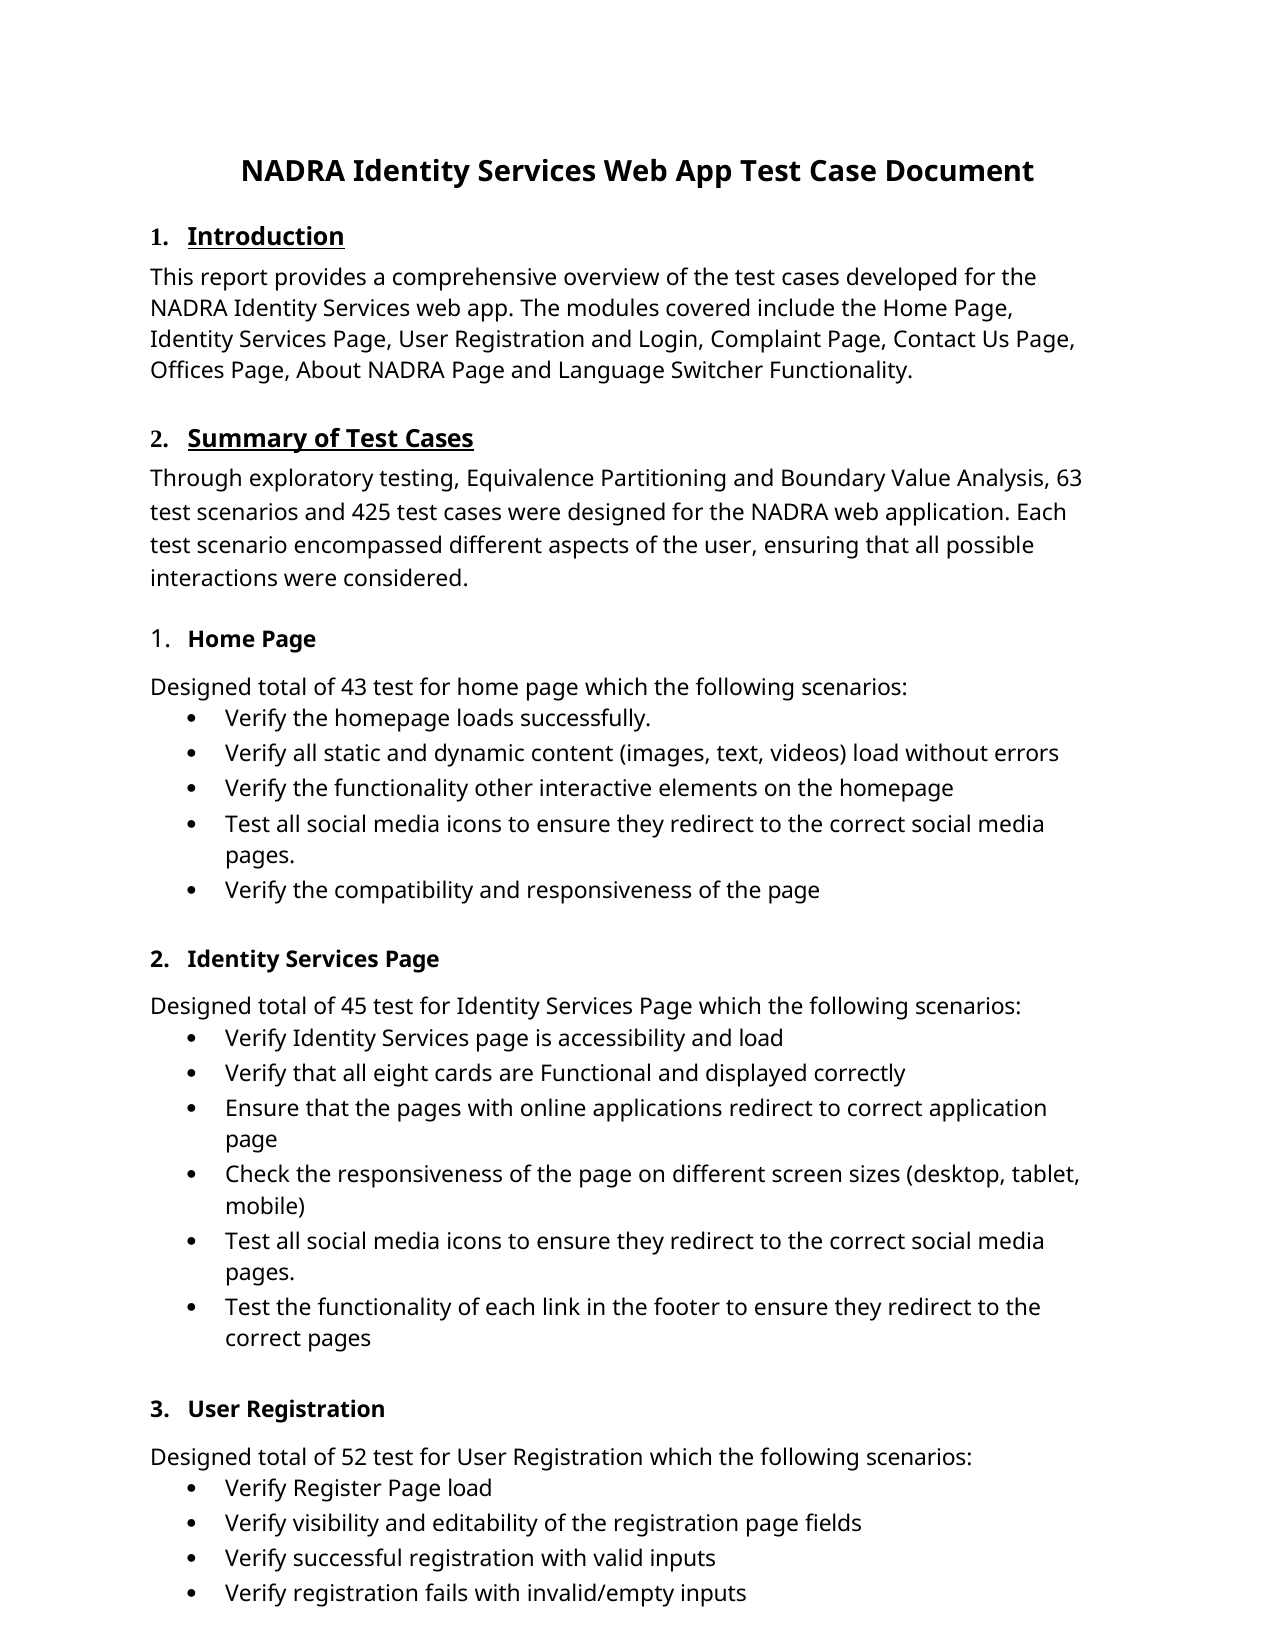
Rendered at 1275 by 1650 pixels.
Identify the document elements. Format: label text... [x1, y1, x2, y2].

subtitle Identity Services Page [150, 943, 1102, 974]
subtitle Summary of Test Cases [150, 420, 1102, 454]
text This report provides a comprehensive overview of the test cases developed for the NADRA Identity Services web app. The modules covered include the Home Page, Identity Services Page, User Registration and Login, Complaint Page, Contact Us Page, Offices Page, About NADRA Page and Language Switcher Functionality. [150, 261, 1102, 386]
subtitle Home Page [150, 621, 1102, 655]
list Verify the functionality other interactive elements on the homepage [187, 772, 1102, 803]
subtitle User Registration [150, 1393, 1102, 1424]
list Test the functionality of each link in the footer to ensure they redirect to the correct pages [187, 1291, 1102, 1354]
list Verify successful registration with valid inputs [187, 1542, 1102, 1573]
subtitle Introduction [150, 219, 1102, 253]
list Check the responsiveness of the page on different screen sizes (desktop, tablet, mobile) [187, 1158, 1102, 1221]
list Test all social media icons to ensure they redirect to the correct social media pages. [187, 1225, 1102, 1287]
text Through exploratory testing, Equivalence Partitioning and Boundary Value Analysis, 63 test scenarios and 425 test cases were designed for the NADRA web application. Each test scenario encompassed different aspects of the user, ensuring that all possible interactions were considered. [150, 462, 1102, 593]
text Designed total of 45 test for Identity Services Page which the following scenarios: [150, 990, 1102, 1021]
list Verify all static and dynamic content (images, text, videos) load without errors [187, 737, 1102, 768]
list Verify Identity Services page is accessibility and load [187, 1022, 1102, 1053]
list Verify visibility and editability of the registration page fields [187, 1507, 1102, 1538]
title NADRA Identity Services Web App Test Case Document [173, 150, 1102, 189]
list Verify the compatibility and responsiveness of the page [187, 874, 1102, 905]
list Verify Register Page load [187, 1472, 1102, 1503]
text Designed total of 43 test for home page which the following scenarios: [150, 671, 1102, 702]
list Verify registration fails with invalid/empty inputs [187, 1577, 1102, 1609]
list Ensure that the pages with online applications redirect to correct application page [187, 1092, 1102, 1154]
list Verify the homepage loads successfully. [187, 702, 1102, 733]
list Verify that all eight cards are Functional and displayed correctly [187, 1057, 1102, 1088]
text Designed total of 52 test for User Registration which the following scenarios: [150, 1441, 1102, 1472]
list Test all social media icons to ensure they redirect to the correct social media pages. [187, 807, 1102, 870]
